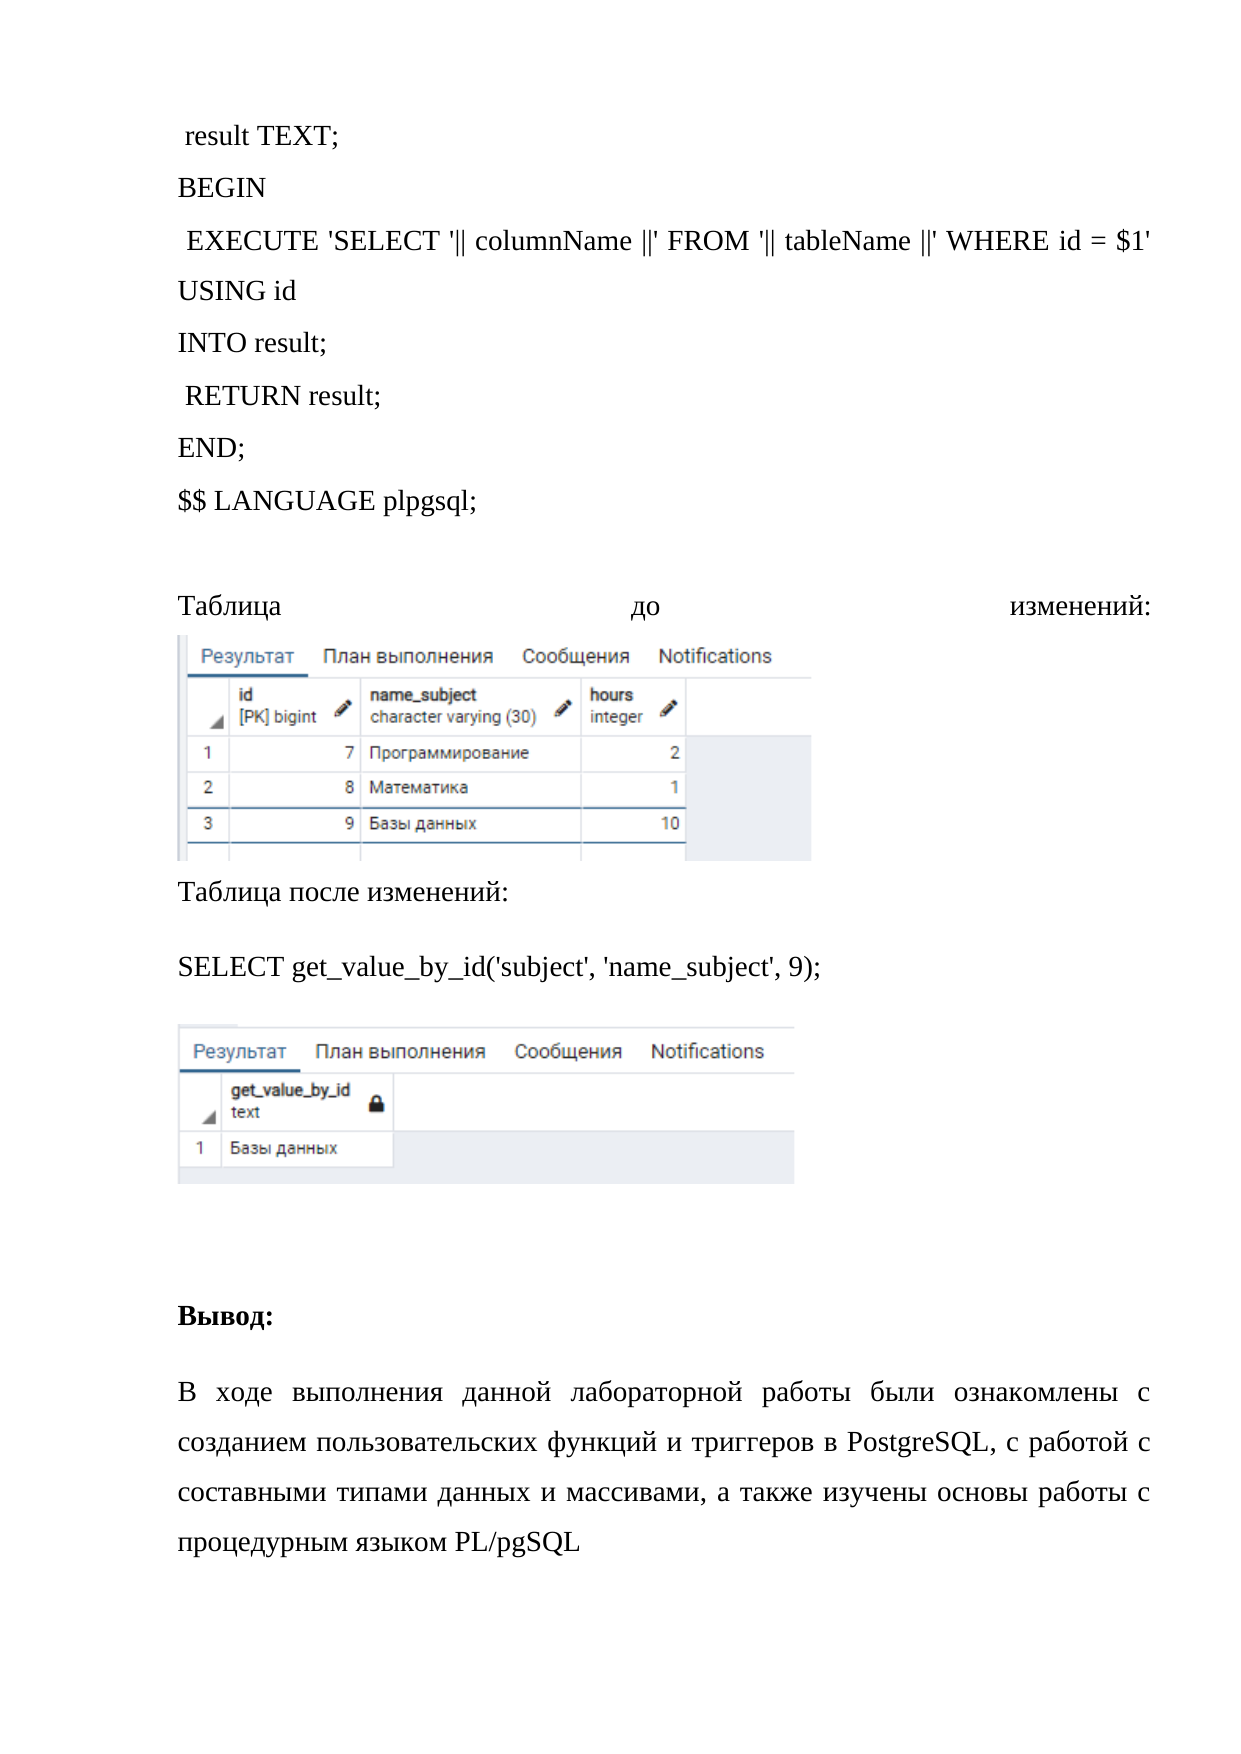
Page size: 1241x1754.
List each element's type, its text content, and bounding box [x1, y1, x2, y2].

text SELECT get_value_by_id('subject', 'name_subject', 9); [177, 949, 1152, 983]
text RETURN result; [177, 378, 1152, 412]
text INTO result; [177, 326, 1152, 359]
text В ходе выполнения данной лабораторной работы были ознакомлены с созданием пользовательских функций и триггеров в PostgreSQL, с работой с составными типами данных и массивами, а также изучены основы работы с процедурным языком PL/pgSQL [177, 1374, 1152, 1558]
text EXECUTE 'SELECT '|| columnName ||' FROM '|| tableName ||' WHERE id = $1' USING id [177, 223, 1152, 307]
picture [177, 635, 812, 861]
picture [177, 1024, 795, 1184]
text $$ LANGUAGE plpgsql; [177, 483, 1152, 516]
text result TEXT; [177, 118, 1152, 152]
text Вывод: [177, 1298, 1152, 1332]
text BEGIN [177, 171, 1152, 204]
text Таблица после изменений: [177, 874, 1152, 908]
text END; [177, 430, 1152, 464]
